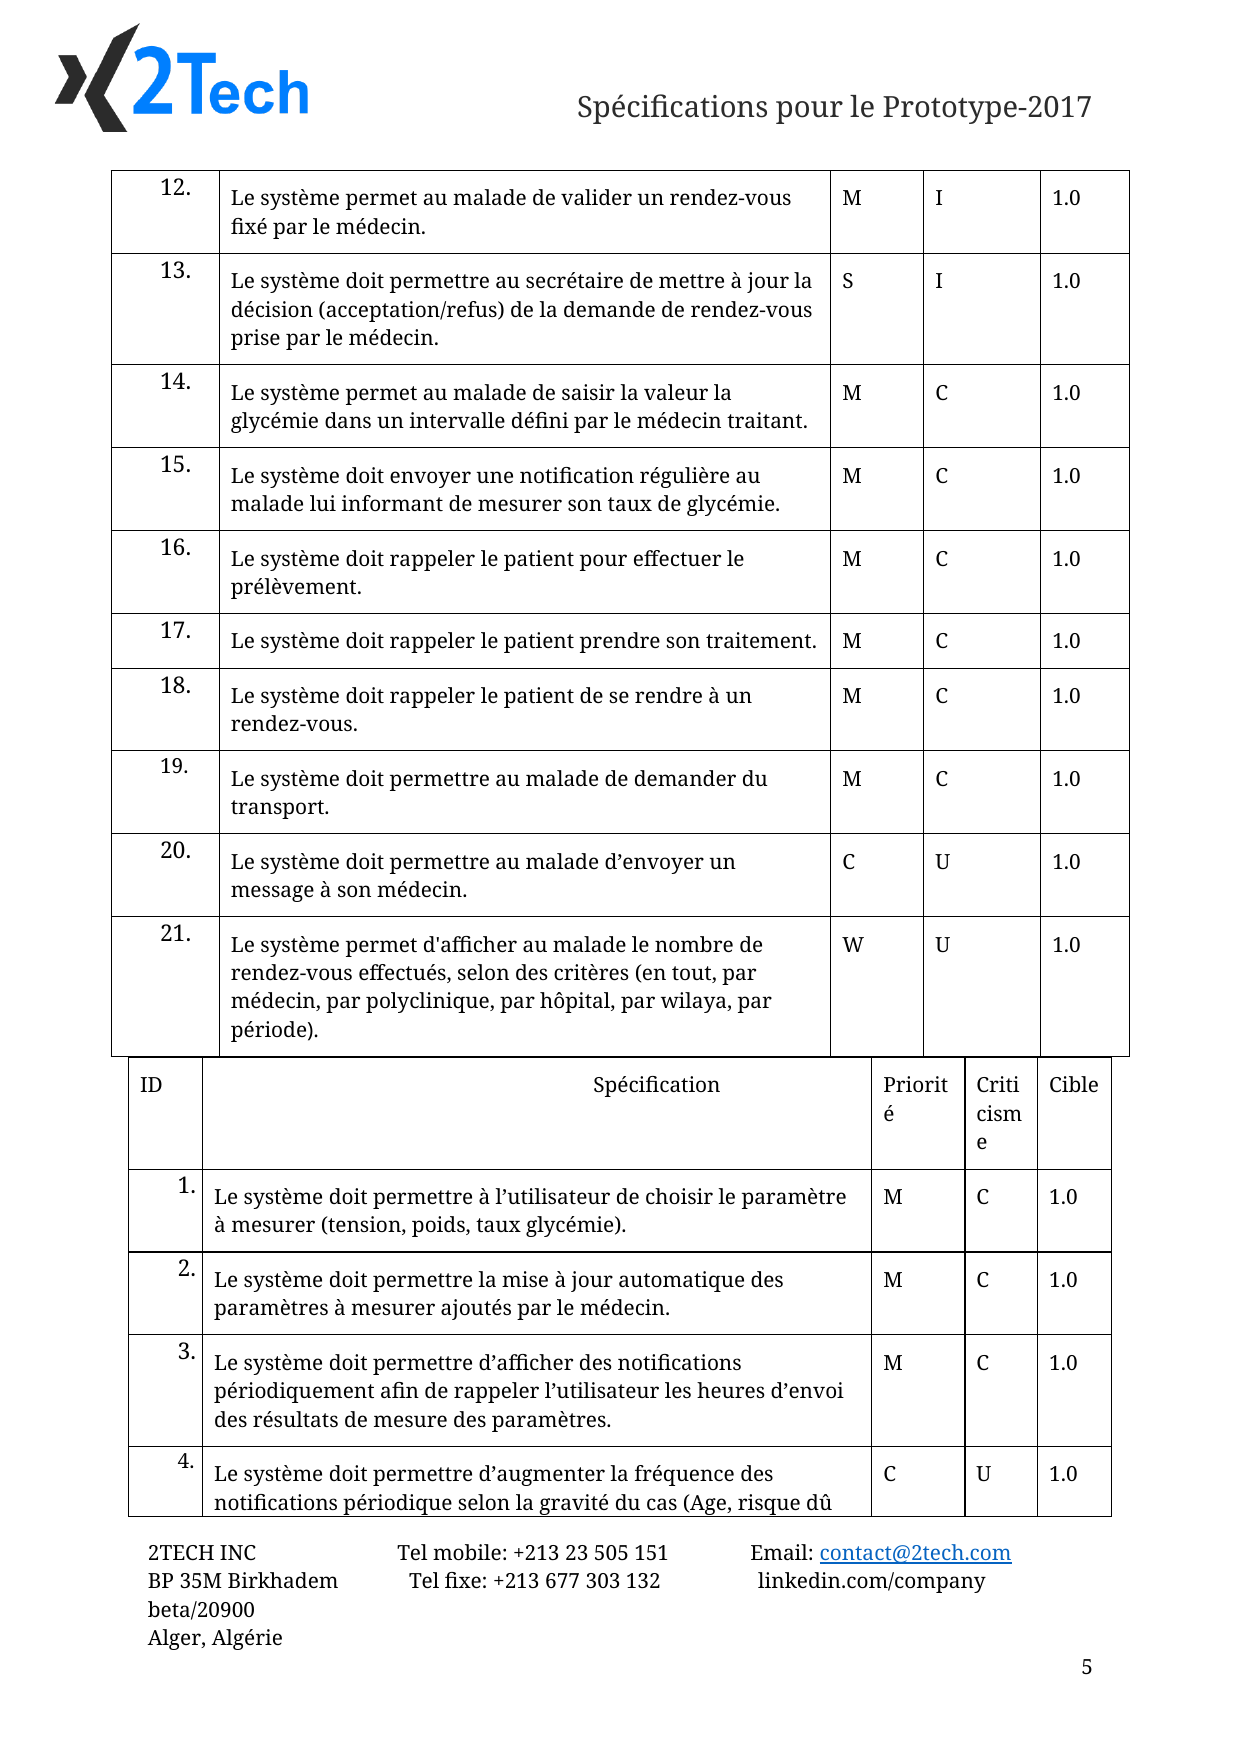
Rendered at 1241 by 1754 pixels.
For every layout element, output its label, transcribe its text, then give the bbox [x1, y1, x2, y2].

table_cell 1.0 [1041, 254, 1129, 364]
table_cell C [966, 1170, 1037, 1251]
table_cell Le système doit permettre d’afficher des notifications périodiquement afin de rappeler l’utilisateur les heures d’envoi des résultats de mesure des paramètres. [203, 1335, 871, 1446]
table_cell M [831, 448, 923, 530]
table_cell 1.0 [1038, 1447, 1111, 1516]
table_cell 1.0 [1041, 917, 1129, 1056]
table_header Cible [1038, 1058, 1111, 1168]
table_cell Le système doit permettre au secrétaire de mettre à jour la décision (acceptation/refus) de la demande de rendez-vous prise par le médecin. [220, 254, 830, 364]
table_cell M [831, 751, 923, 833]
table_cell U [924, 834, 1040, 916]
table_cell M [831, 669, 923, 750]
table_cell Le système doit rappeler le patient pour effectuer le prélèvement. [220, 531, 830, 613]
table_cell C [924, 614, 1040, 667]
table_cell C [924, 448, 1040, 530]
table_cell C [924, 531, 1040, 613]
table_cell C [924, 365, 1040, 447]
table_header ID [129, 1058, 202, 1168]
table_cell Le système doit rappeler le patient de se rendre à un rendez-vous. [220, 669, 830, 750]
table_cell 1.0 [1041, 365, 1129, 447]
table_cell [129, 1253, 202, 1334]
table_cell [112, 448, 219, 530]
picture [54, 23, 308, 132]
table_cell [112, 751, 219, 833]
table_cell I [924, 254, 1040, 364]
table_cell 1.0 [1041, 669, 1129, 750]
table_cell [129, 1170, 202, 1251]
table_cell Le système permet d'afficher au malade le nombre de rendez-vous effectués, selon des critères (en tout, par médecin, par polyclinique, par hôpital, par wilaya, par période). [220, 917, 830, 1056]
table_cell [112, 365, 219, 447]
table_cell Le système doit rappeler le patient prendre son traitement. [220, 614, 830, 667]
table_cell Le système doit envoyer une notification régulière au malade lui informant de mesurer son taux de glycémie. [220, 448, 830, 530]
table_cell 1.0 [1038, 1170, 1111, 1251]
table_cell 1.0 [1038, 1335, 1111, 1446]
table_cell M [831, 614, 923, 667]
table_cell C [872, 1447, 964, 1516]
table_cell M [831, 531, 923, 613]
table_cell C [966, 1335, 1037, 1446]
table_cell 1.0 [1041, 448, 1129, 530]
table_cell 1.0 [1041, 834, 1129, 916]
table_cell [112, 614, 219, 667]
table_cell [112, 254, 219, 364]
table_header Priorité [872, 1058, 964, 1168]
table_cell M [872, 1253, 964, 1334]
table_header Criticisme [966, 1058, 1037, 1168]
table_cell [112, 531, 219, 613]
table_cell C [831, 834, 923, 916]
table_cell [112, 917, 219, 1056]
table_cell U [966, 1447, 1037, 1516]
table_cell C [966, 1253, 1037, 1334]
table_cell M [872, 1170, 964, 1251]
table_header Spécification [203, 1058, 871, 1168]
table_cell 1.0 [1041, 171, 1129, 253]
table_cell I [924, 171, 1040, 253]
table_cell Le système permet au malade de valider un rendez-vous fixé par le médecin. [220, 171, 830, 253]
table_cell M [872, 1335, 964, 1446]
table_cell C [924, 669, 1040, 750]
table_cell [112, 669, 219, 750]
table_cell S [831, 254, 923, 364]
table_cell W [831, 917, 923, 1056]
table_cell 1.0 [1038, 1253, 1111, 1334]
table_cell U [924, 917, 1040, 1056]
table_cell 1.0 [1041, 751, 1129, 833]
table_cell 1.0 [1041, 614, 1129, 667]
table_cell Le système doit permettre à l’utilisateur de choisir le paramètre à mesurer (tension, poids, taux glycémie). [203, 1170, 871, 1251]
table_cell Le système permet au malade de saisir la valeur la glycémie dans un intervalle défini par le médecin traitant. [220, 365, 830, 447]
table_cell M [831, 171, 923, 253]
table_cell Le système doit permettre au malade d’envoyer un message à son médecin. [220, 834, 830, 916]
table_cell Le système doit permettre au malade de demander du transport. [220, 751, 830, 833]
table_cell C [924, 751, 1040, 833]
table_cell Le système doit permettre la mise à jour automatique des paramètres à mesurer ajoutés par le médecin. [203, 1253, 871, 1334]
table_cell [129, 1335, 202, 1446]
table_cell [112, 171, 219, 253]
table_cell 1.0 [1041, 531, 1129, 613]
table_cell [203, 1447, 871, 1516]
table_cell [129, 1447, 202, 1516]
table_cell M [831, 365, 923, 447]
table_cell [112, 834, 219, 916]
